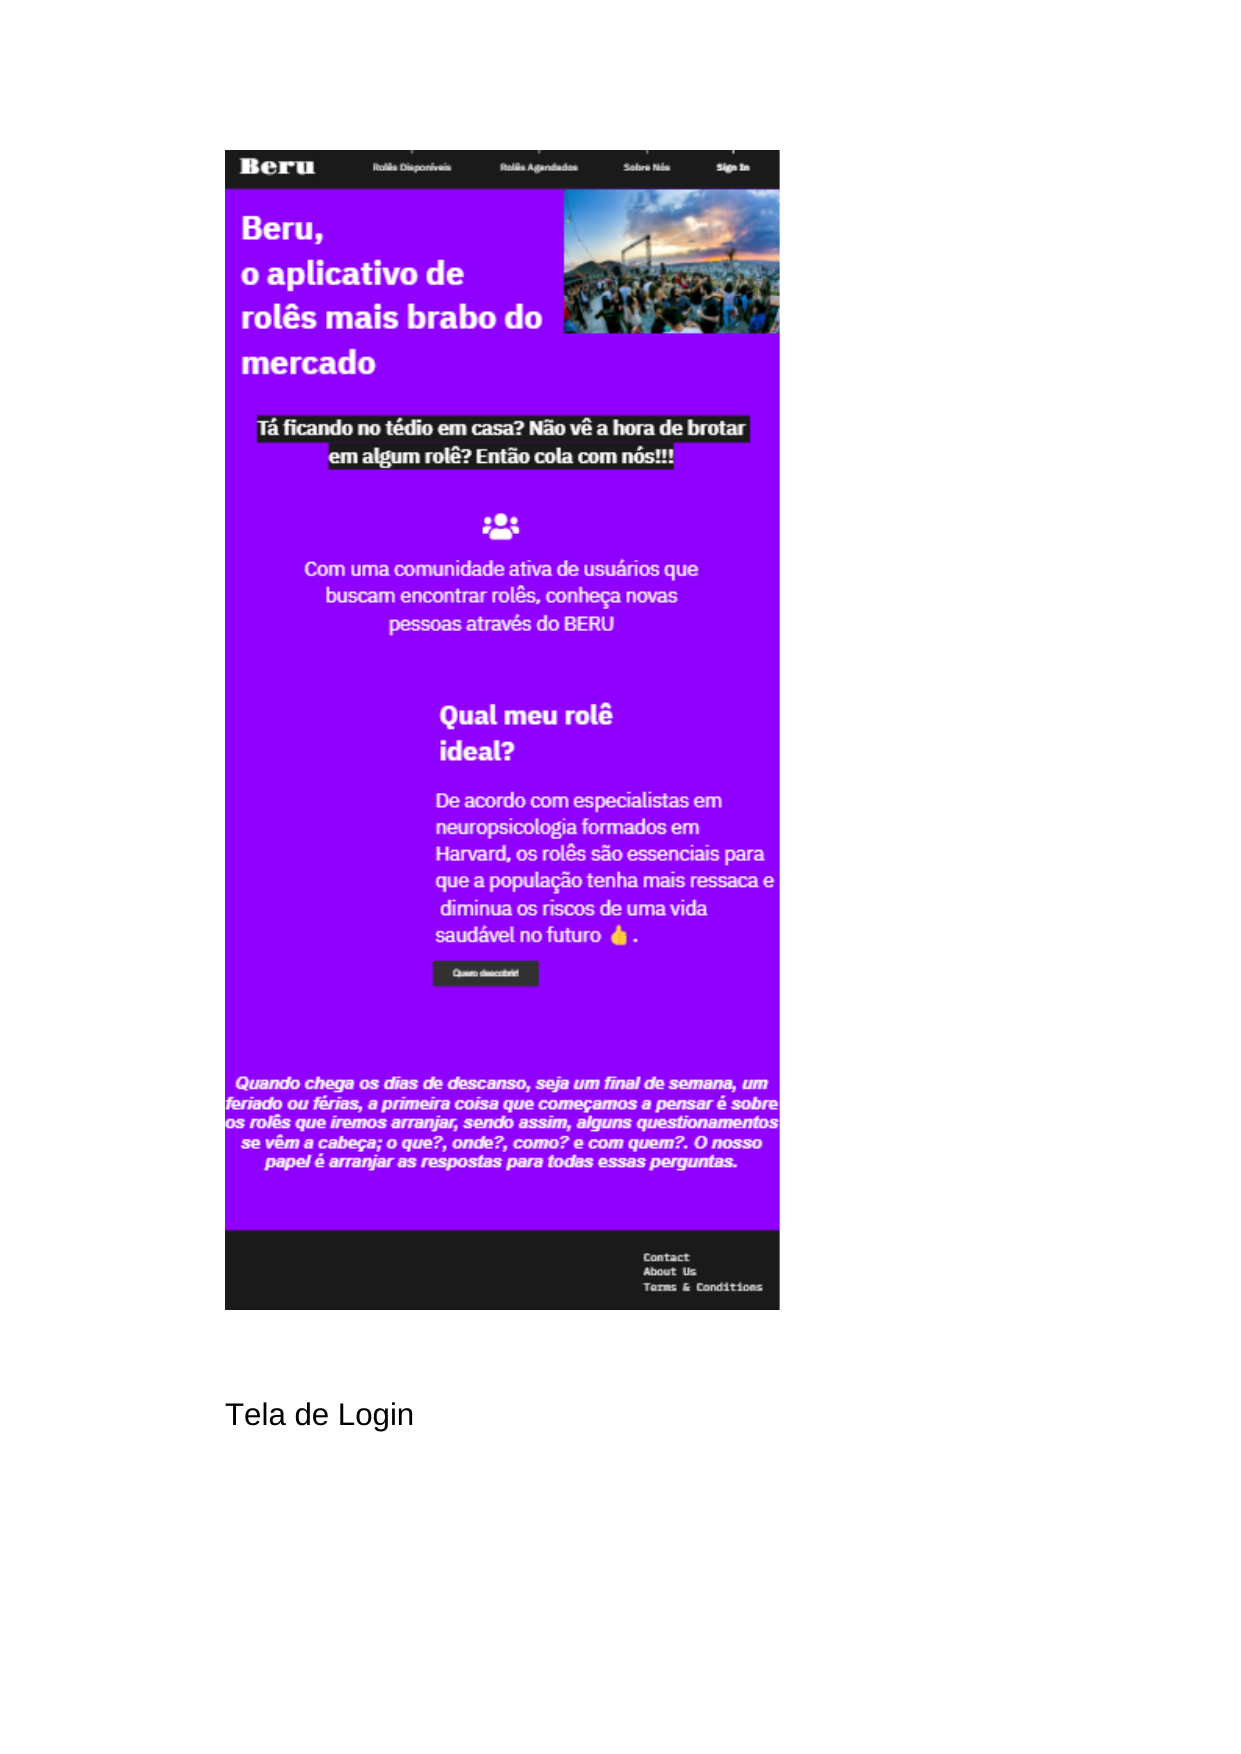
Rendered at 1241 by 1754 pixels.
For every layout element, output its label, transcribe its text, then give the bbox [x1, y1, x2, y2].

picture [225, 150, 780, 1310]
text Tela de Login [225, 1396, 1090, 1432]
